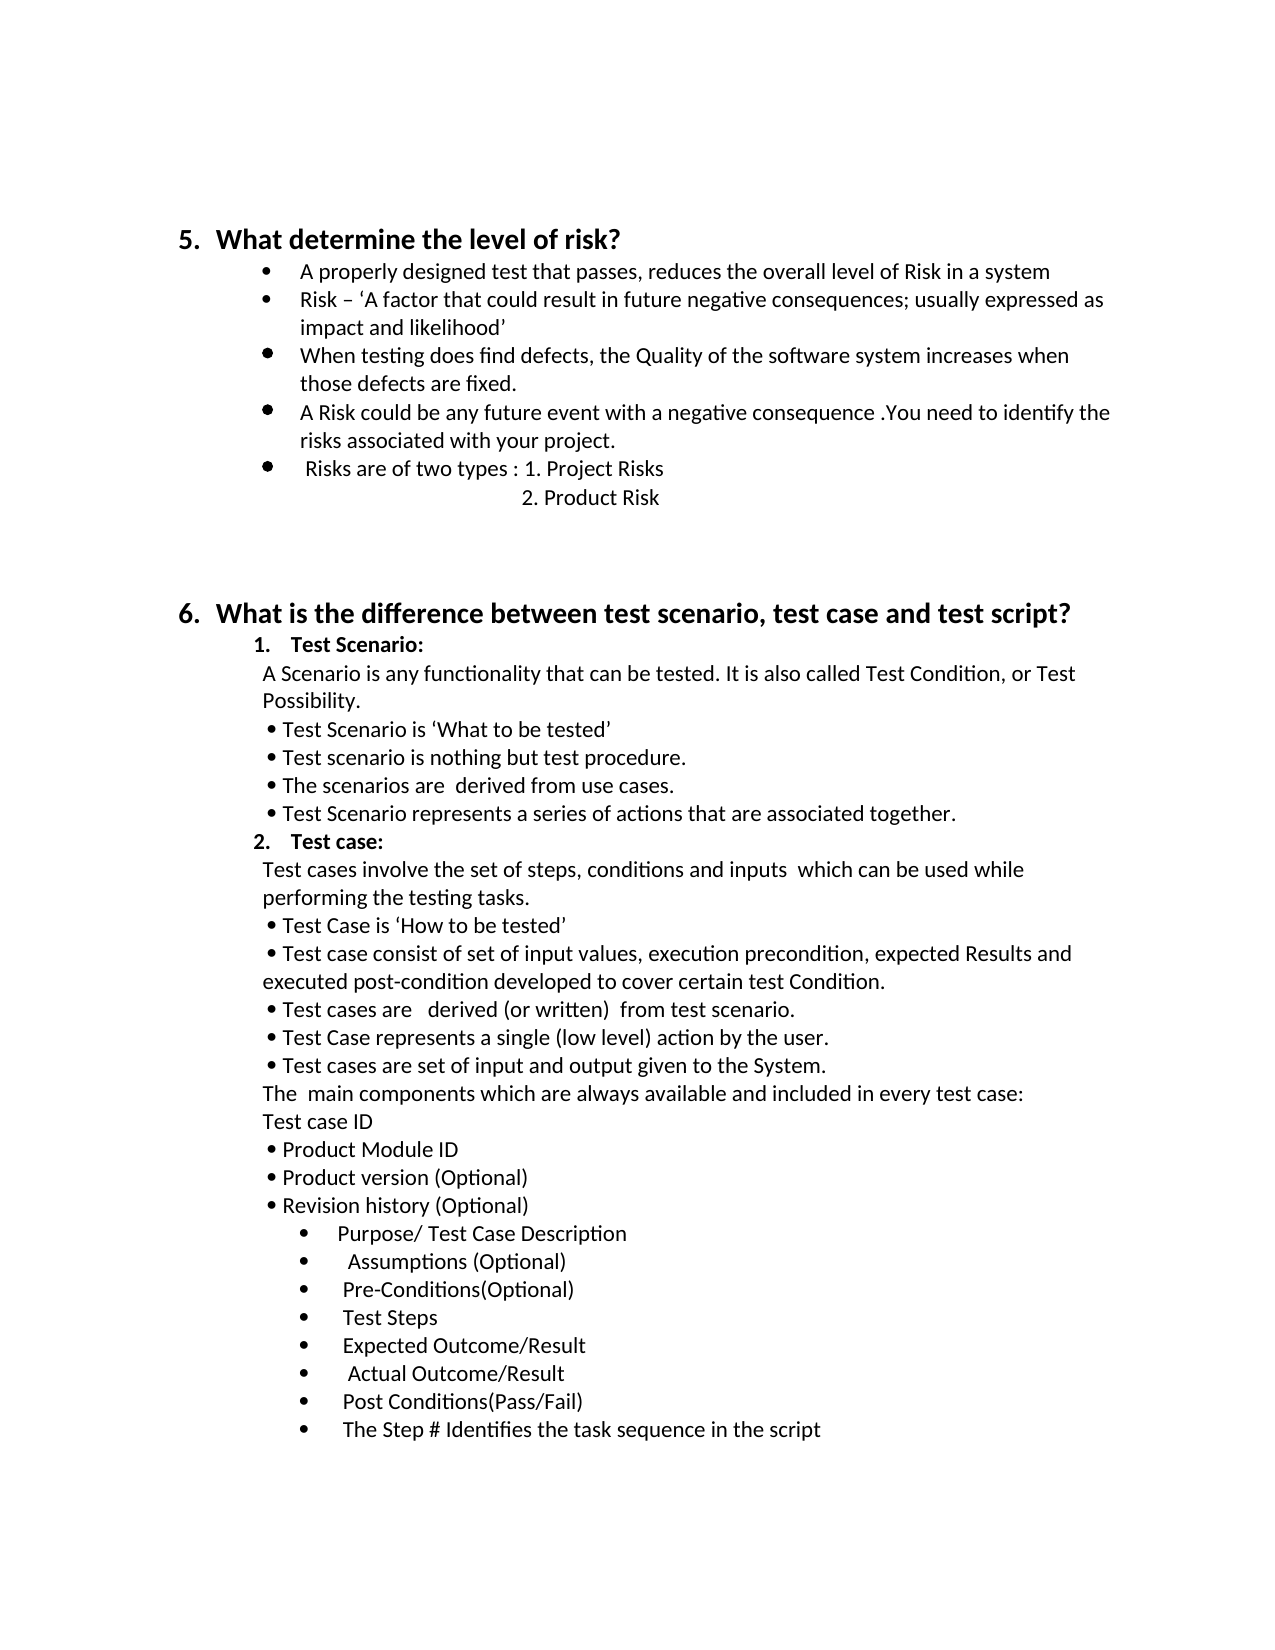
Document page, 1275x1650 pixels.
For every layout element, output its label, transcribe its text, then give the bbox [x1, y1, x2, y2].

list When testing does find defects, the Quality of the software system increases when those defects are fixed. [262, 341, 1125, 398]
list What is the difference between test scenario, test case and test script? [178, 595, 1125, 631]
list Test case consist of set of input values, execution precondition, expected Results and executed post-condition developed to cover certain test Condition. [262, 939, 1125, 995]
list Test cases involve the set of steps, conditions and inputs which can be used while performing the testing tasks. [262, 855, 1125, 911]
list The main components which are always available and included in every test case: [262, 1079, 1125, 1107]
list A Risk could be any future event with a negative consequence .You need to identify the risks associated with your project. [262, 398, 1125, 454]
list Test Case is ‘How to be tested’ [262, 911, 1125, 939]
list Product Module ID [262, 1135, 1125, 1163]
list Product version (Optional) [262, 1163, 1125, 1191]
list A properly designed test that passes, reduces the overall level of Risk in a system [262, 257, 1125, 285]
list Revision history (Optional) [262, 1191, 1125, 1219]
list Risk – ‘A factor that could result in future negative consequences; usually expressed as impact and likelihood’ [262, 285, 1125, 341]
list Test cases are set of input and output given to the System. [262, 1051, 1125, 1079]
list What determine the level of risk? [178, 221, 1125, 257]
list Assumptions (Optional) [300, 1247, 1125, 1275]
list Post Conditions(Pass/Fail) [300, 1387, 1125, 1415]
list Test Scenario: [253, 631, 1125, 659]
list Test Scenario is ‘What to be tested’ [262, 715, 1125, 743]
list Test cases are derived (or written) from test scenario. [262, 995, 1125, 1023]
list Risks are of two types : 1. Project Risks [262, 454, 1125, 483]
list Expected Outcome/Result [300, 1331, 1125, 1359]
list Test Steps [300, 1303, 1125, 1331]
list Test Case represents a single (low level) action by the user. [262, 1023, 1125, 1051]
list Pre-Conditions(Optional) [300, 1275, 1125, 1303]
list Actual Outcome/Result [300, 1359, 1125, 1387]
list The Step # Identifies the task sequence in the script [300, 1415, 1125, 1443]
list Test case: [253, 827, 1125, 855]
list Test case ID [262, 1107, 1125, 1135]
list A Scenario is any functionality that can be tested. It is also called Test Condition, or Test Possibility. [262, 659, 1125, 715]
list Test Scenario represents a series of actions that are associated together. [262, 799, 1125, 827]
list The scenarios are derived from use cases. [262, 771, 1125, 799]
list 2. Product Risk [300, 483, 1125, 511]
list Purpose/ Test Case Description [300, 1219, 1125, 1247]
list Test scenario is nothing but test procedure. [262, 743, 1125, 771]
